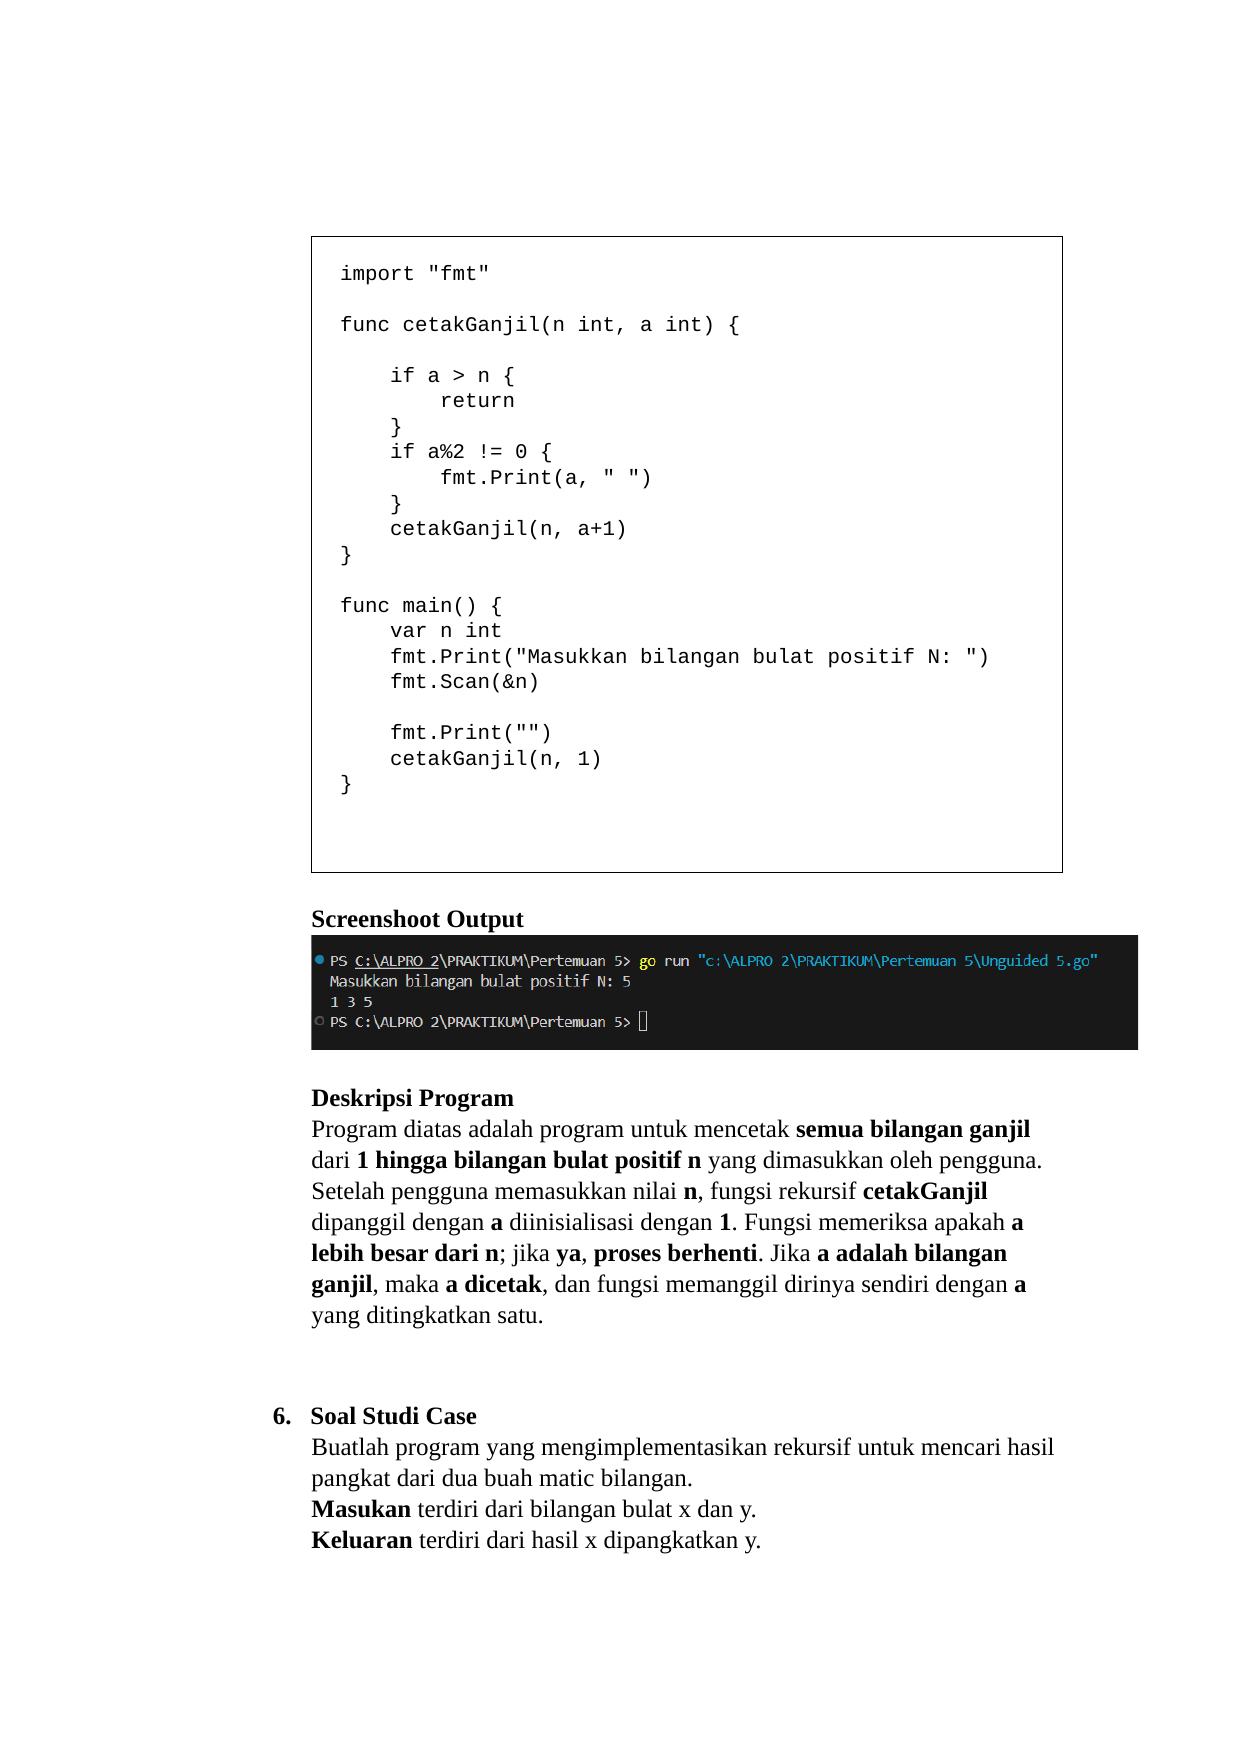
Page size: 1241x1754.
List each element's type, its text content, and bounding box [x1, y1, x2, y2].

list Masukan terdiri dari bilangan bulat x dan y. [311, 1494, 1063, 1523]
list Buatlah program yang mengimplementasikan rekursif untuk mencari hasil pangkat dari dua buah matic bilangan. [311, 1432, 1063, 1492]
list Deskripsi Program [311, 1083, 1063, 1112]
list Keluaran terdiri dari hasil x dipangkatkan y. [311, 1525, 1063, 1554]
list Soal Studi Case [273, 1401, 1063, 1430]
list Screenshoot Output [311, 904, 1063, 933]
list Program diatas adalah program untuk mencetak semua bilangan ganjil dari 1 hingga bilangan bulat positif n yang dimasukkan oleh pengguna. Setelah pengguna memasukkan nilai n, fungsi rekursif cetakGanjil dipanggil dengan a diinisialisasi dengan 1. Fungsi memeriksa apakah a lebih besar dari n; jika ya, proses berhenti. Jika a adalah bilangan ganjil, maka a dicetak, dan fungsi memanggil dirinya sendiri dengan a yang ditingkatkan satu. [311, 1114, 1063, 1329]
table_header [312, 237, 1062, 872]
picture [311, 935, 1139, 1050]
